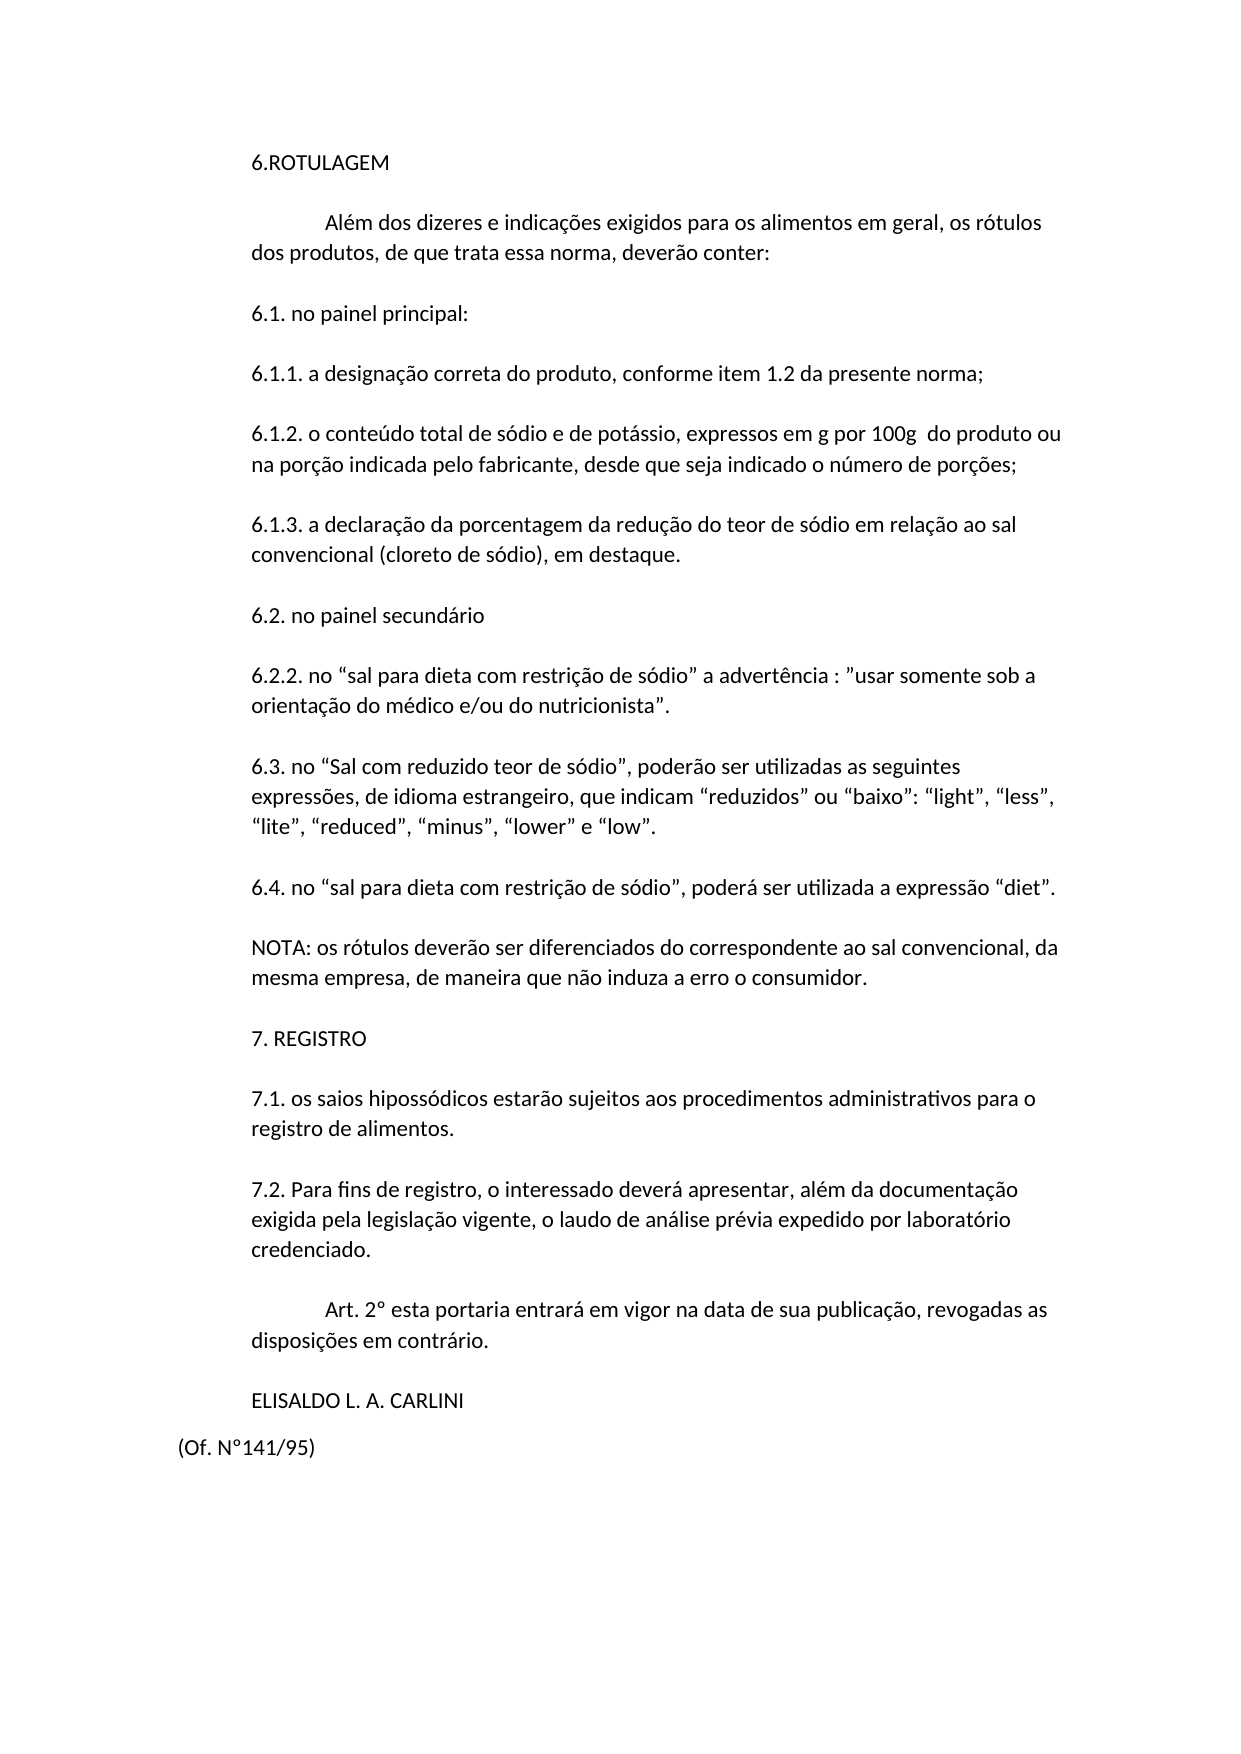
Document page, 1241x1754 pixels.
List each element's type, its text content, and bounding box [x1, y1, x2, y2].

list 6.1.1. a designação correta do produto, conforme item 1.2 da presente norma; [251, 359, 1063, 387]
list Além dos dizeres e indicações exigidos para os alimentos em geral, os rótulos dos produtos, de que trata essa norma, deverão conter: [251, 208, 1063, 266]
list 6.1.3. a declaração da porcentagem da redução do teor de sódio em relação ao sal convencional (cloreto de sódio), em destaque. [251, 510, 1063, 568]
list NOTA: os rótulos deverão ser diferenciados do correspondente ao sal convencional, da mesma empresa, de maneira que não induza a erro o consumidor. [251, 933, 1063, 991]
list 6.1. no painel principal: [251, 299, 1063, 327]
list 6.4. no “sal para dieta com restrição de sódio”, poderá ser utilizada a expressão “diet”. [251, 873, 1063, 901]
list 6.1.2. o conteúdo total de sódio e de potássio, expressos em g por 100g do produto ou na porção indicada pelo fabricante, desde que seja indicado o número de porções; [251, 419, 1063, 478]
list 7.2. Para fins de registro, o interessado deverá apresentar, além da documentação exigida pela legislação vigente, o laudo de análise prévia expedido por laboratório credenciado. [251, 1175, 1063, 1263]
text (Of. Nº141/95) [177, 1433, 1063, 1461]
list 7. REGISTRO [251, 1024, 1063, 1052]
list Art. 2º esta portaria entrará em vigor na data de sua publicação, revogadas as disposições em contrário. [251, 1296, 1063, 1354]
list 7.1. os saios hipossódicos estarão sujeitos aos procedimentos administrativos para o registro de alimentos. [251, 1084, 1063, 1142]
list 6.3. no “Sal com reduzido teor de sódio”, poderão ser utilizadas as seguintes expressões, de idioma estrangeiro, que indicam “reduzidos” ou “baixo”: “light”, “less”, “lite”, “reduced”, “minus”, “lower” e “low”. [251, 752, 1063, 840]
list ELISALDO L. A. CARLINI [251, 1386, 1063, 1414]
list 6.2.2. no “sal para dieta com restrição de sódio” a advertência : ”usar somente sob a orientação do médico e/ou do nutricionista”. [251, 661, 1063, 719]
list 6.2. no painel secundário [251, 601, 1063, 629]
list 6.ROTULAGEM [251, 148, 1063, 176]
